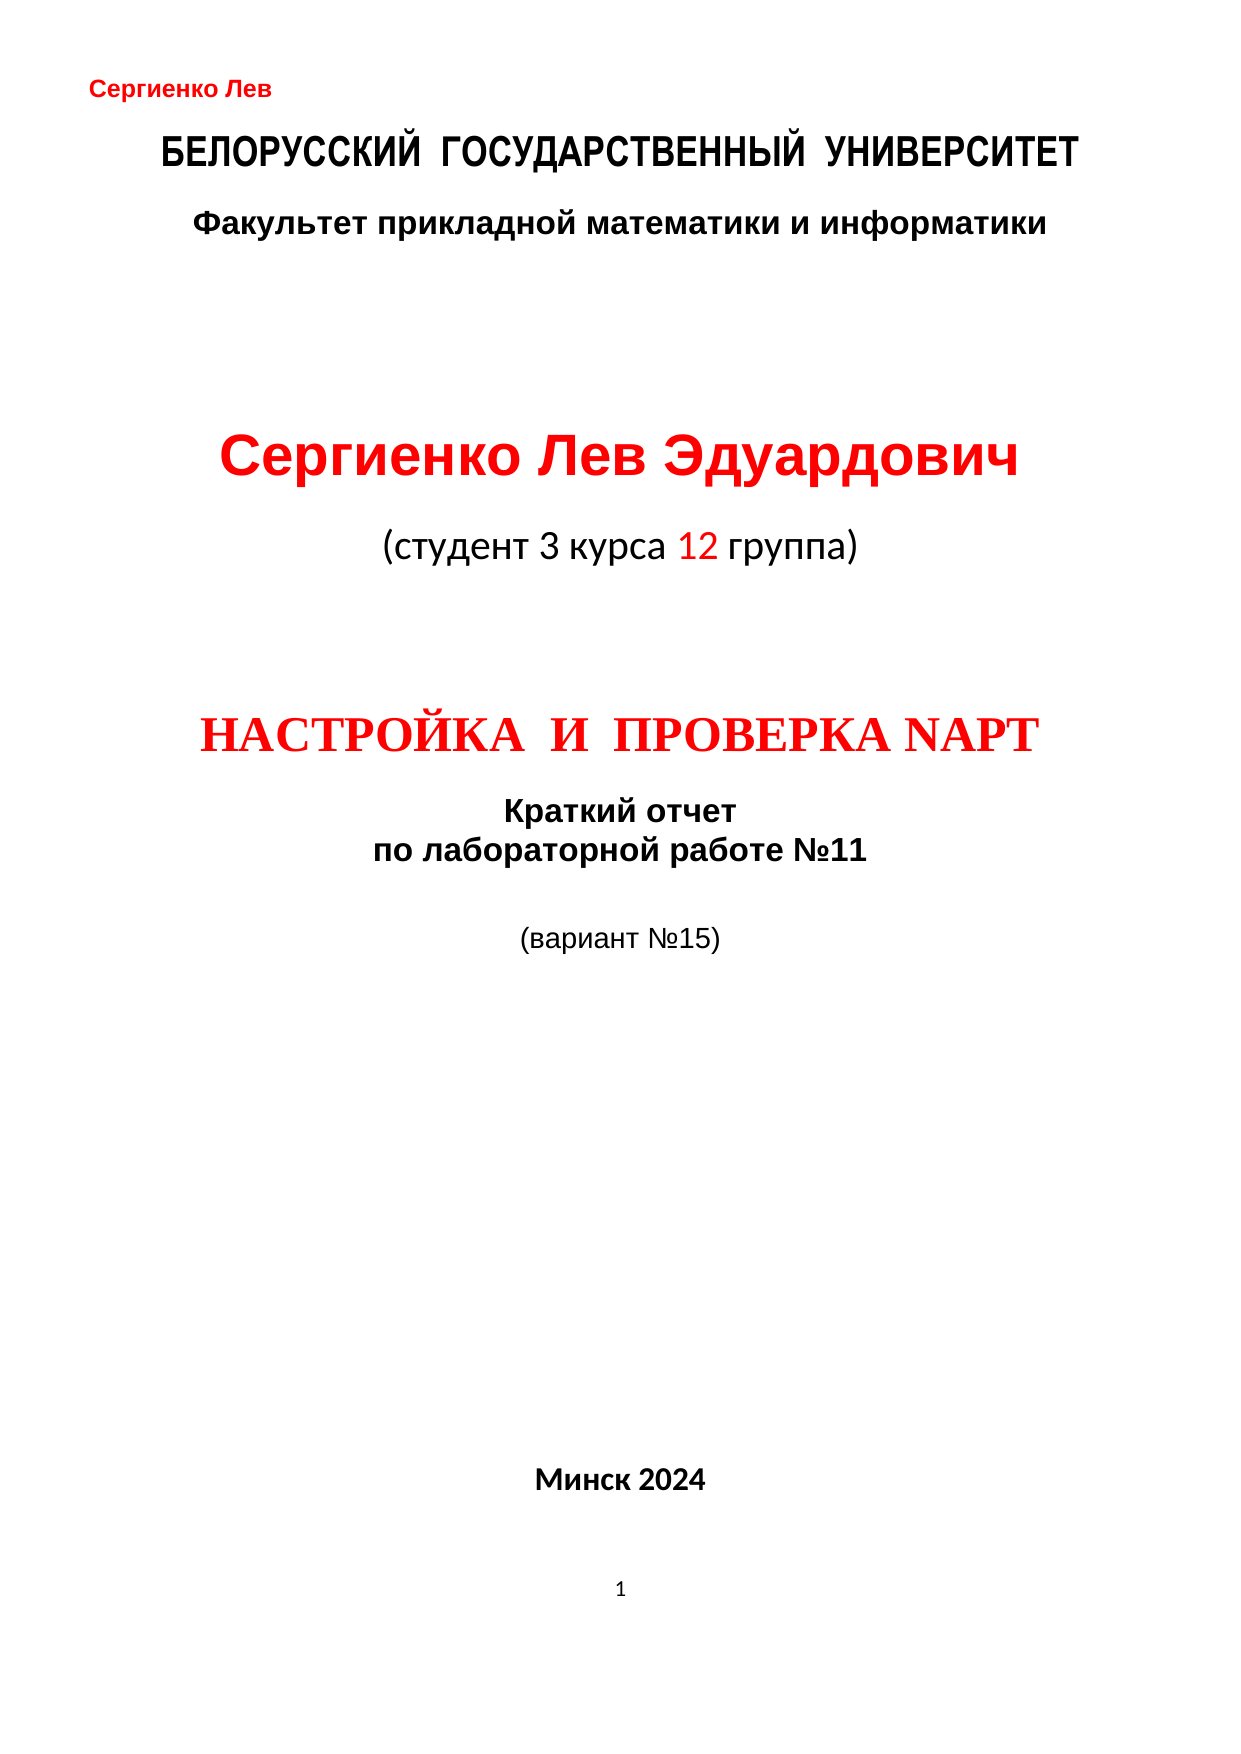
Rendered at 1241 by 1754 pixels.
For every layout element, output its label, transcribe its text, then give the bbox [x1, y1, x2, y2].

text по лабораторной работе №11 [89, 830, 1152, 868]
text НАСТРОЙКА И ПРОВЕРКА NAPT [89, 704, 1152, 762]
text БЕЛОРУССКИЙ ГОСУДАРСТВЕННЫЙ УНИВЕРСИТЕТ [89, 127, 1152, 175]
text Сергиенко Лев Эдуардович [89, 421, 1152, 488]
text (студент 3 курса 12 группа) [89, 519, 1152, 570]
text (вариант №15) [89, 921, 1152, 955]
text Краткий отчет [89, 791, 1152, 830]
text Факультет прикладной математики и информатики [89, 203, 1152, 241]
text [89, 1458, 1152, 1498]
